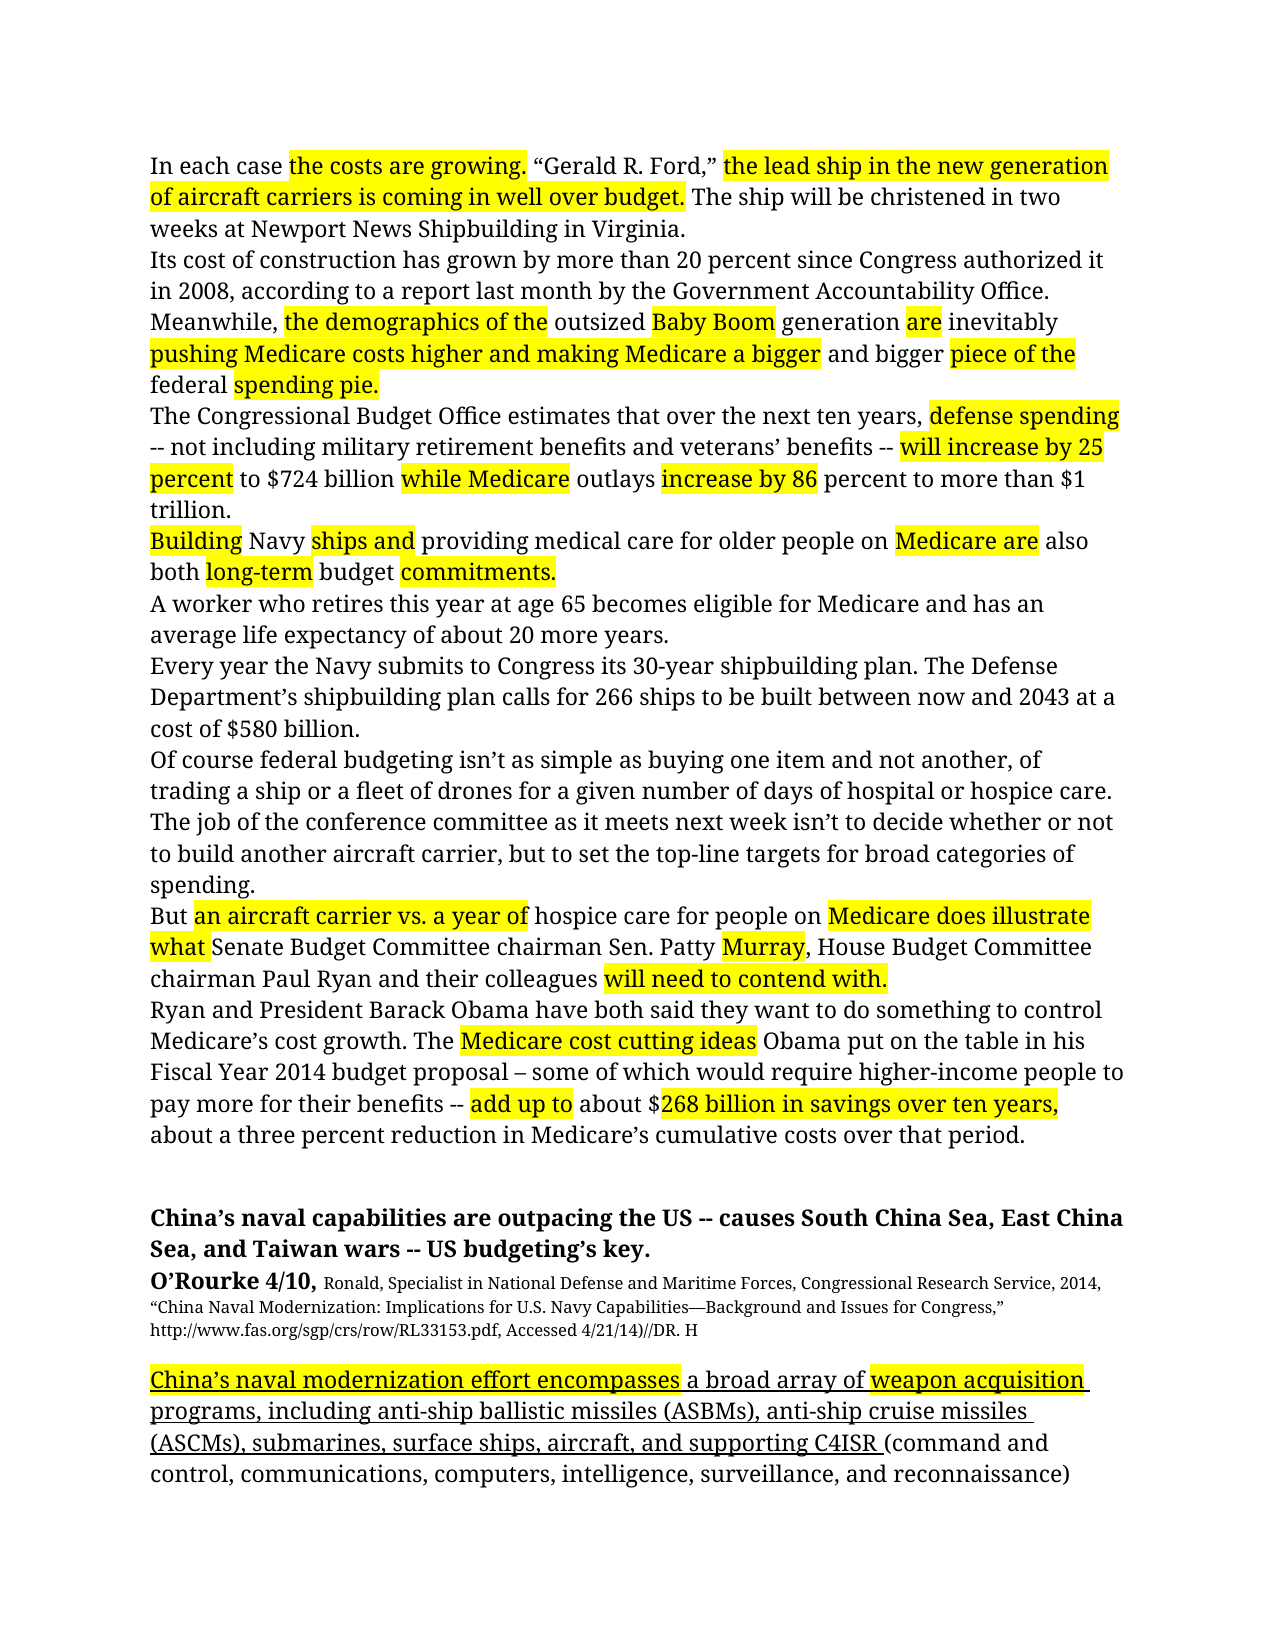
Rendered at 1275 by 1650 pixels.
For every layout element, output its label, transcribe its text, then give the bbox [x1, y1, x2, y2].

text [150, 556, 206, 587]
text Of course federal budgeting isn’t as simple as buying one item and not another, of trading a ship or a fleet of drones for a given number of days of hospital or hospice care. The job of the conference committee as it meets next week isn’t to decide whether or not to build another aircraft carrier, but to set the top-line targets for broad categories of spending. [150, 744, 1125, 900]
text Every year the Navy submits to Congress its 30-year shipbuilding plan. The Defense Department’s shipbuilding plan calls for 266 ships to be built between now and 2043 at a cost of $580 billion. [150, 650, 1125, 744]
text O’Rourke 4/10, Ronald, Specialist in National Defense and Maritime Forces, Congressional Research Service, 2014, “China Naval Modernization: Implications for U.S. Navy Capabilities—Background and Issues for Congress,” http://www.fas.org/sgp/crs/row/RL33153.pdf, Accessed 4/21/14)//DR. H [150, 1264, 1125, 1341]
text Ryan and President Barack Obama have both said they want to do something to control Medicare’s cost growth. The Medicare cost cutting ideas Obama put on the table in his Fiscal Year 2014 budget proposal – some of which would require higher-income people to pay more for their benefits -- add up to about $268 billion in savings over ten years, about a three percent reduction in Medicare’s cumulative costs over that period. [150, 994, 1125, 1150]
subtitle China’s naval capabilities are outpacing the US -- causes South China Sea, East China Sea, and Taiwan wars -- US budgeting’s key. [150, 1202, 1125, 1264]
text A worker who retires this year at age 65 becomes eligible for Medicare and has an average life expectancy of about 20 more years. [150, 587, 1125, 650]
text Its cost of construction has grown by more than 20 percent since Congress authorized it in 2008, according to a report last month by the Government Accountability Office. [150, 244, 1125, 306]
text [150, 1364, 1125, 1489]
text Meanwhile, the demographics of the outsized Baby Boom generation are inevitably pushing Medicare costs higher and making Medicare a bigger and bigger piece of the federal spending pie. [150, 306, 1125, 400]
text The Congressional Budget Office estimates that over the next ten years, defense spending -- not including military retirement benefits and veterans’ benefits -- will increase by 25 percent to $724 billion while Medicare outlays increase by 86 percent to more than $1 trillion. [150, 400, 1125, 525]
text Building Navy ships and providing medical care for older people on Medicare are also both long-term budget commitments. [415, 525, 1125, 587]
text But an aircraft carrier vs. a year of hospice care for people on Medicare does illustrate what Senate Budget Committee chairman Sen. Patty Murray, House Budget Committee chairman Paul Ryan and their colleagues will need to contend with. [150, 900, 1125, 994]
text In each case the costs are growing. “Gerald R. Ford,” the lead ship in the new generation of aircraft carriers is coming in well over budget. The ship will be christened in two weeks at Newport News Shipbuilding in Virginia. [150, 150, 1125, 244]
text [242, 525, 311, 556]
